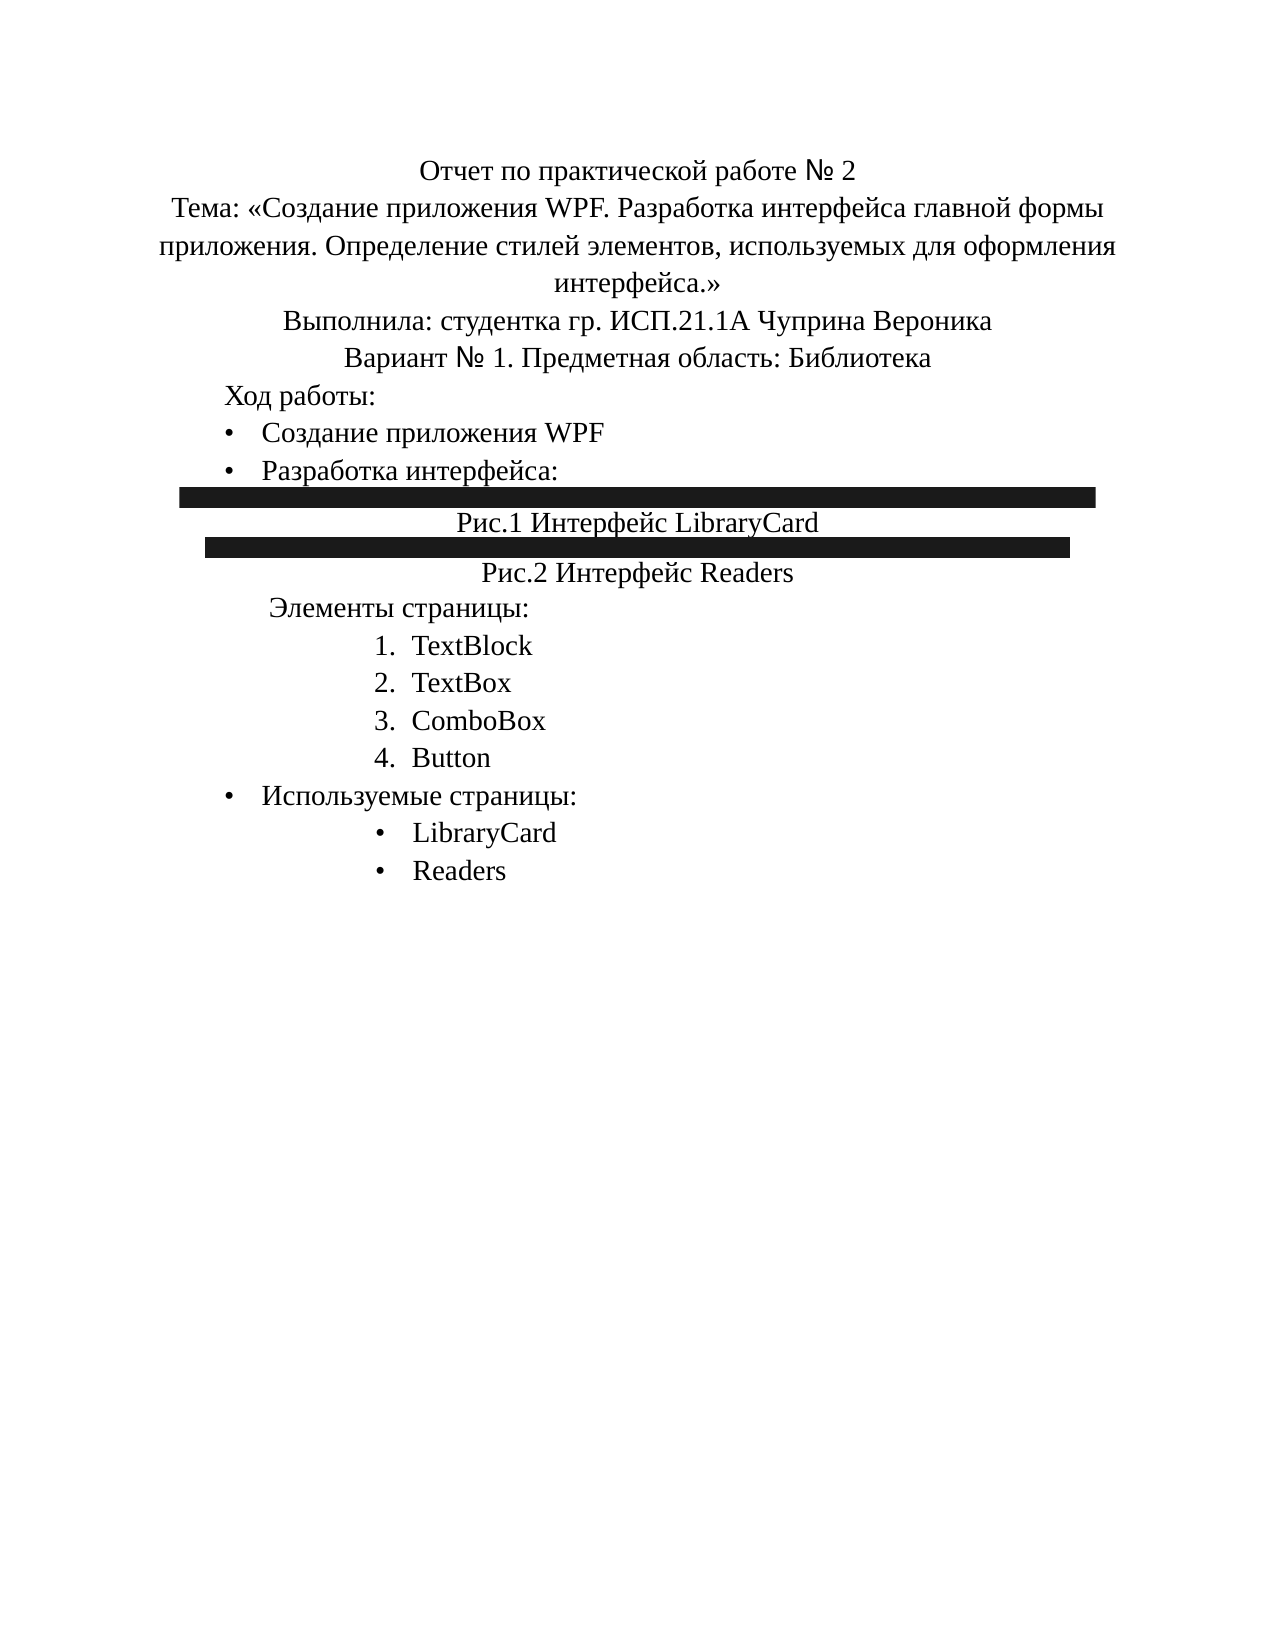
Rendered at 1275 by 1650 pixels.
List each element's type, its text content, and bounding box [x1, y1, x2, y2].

list Readers [375, 850, 1125, 887]
text Рис.2 Интерфейс Readers [150, 562, 640, 587]
list ComboBox [374, 700, 1125, 737]
text Рис.2 Интерфейс Readers [643, 562, 1125, 587]
list Разработка интерфейса: [224, 450, 1125, 487]
text Рис.1 Интерфейс LibraryCard [618, 512, 1125, 537]
text Рис.1 Интерфейс LibraryCard [150, 512, 615, 537]
list Используемые страницы: [224, 775, 1125, 812]
list TextBlock [374, 625, 1125, 662]
text Отчет по практической работе № 2 [150, 150, 1125, 187]
text Тема: «Создание приложения WPF. Разработка интерфейса главной формы приложения. Определение стилей элементов, используемых для оформления интерфейса.» [150, 187, 1125, 300]
text Вариант № 1. Предметная область: Библиотека [150, 337, 1125, 375]
text Ход работы: [150, 375, 1125, 412]
text Элементы страницы: [261, 587, 1125, 625]
text Выполнила: студентка гр. ИСП.21.1А Чуприна Вероника [150, 300, 1125, 337]
list TextBox [374, 662, 1125, 700]
list LibraryCard [375, 812, 1125, 850]
list Button [374, 737, 1125, 775]
list Создание приложения WPF [224, 412, 1125, 450]
